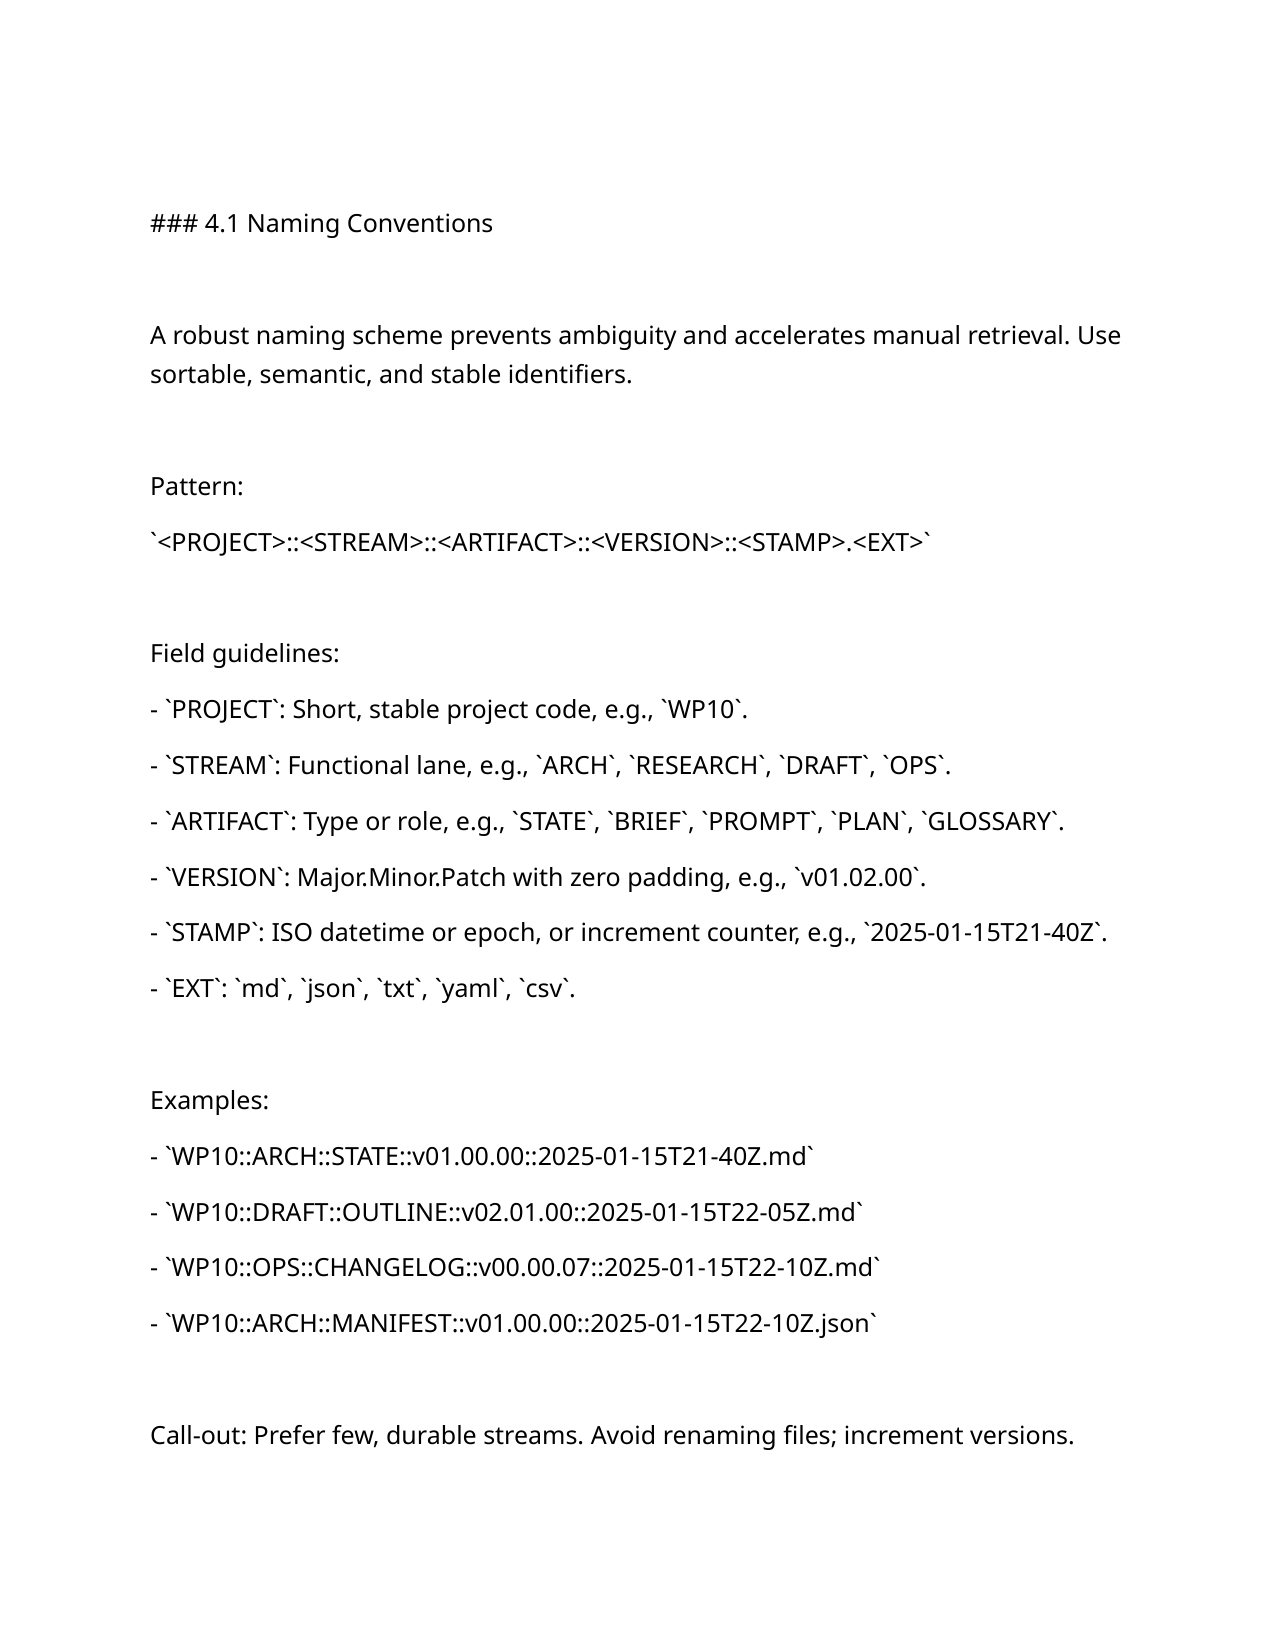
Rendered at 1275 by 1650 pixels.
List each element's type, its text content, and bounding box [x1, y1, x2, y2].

text - `WP10::DRAFT::OUTLINE::v02.01.00::2025-01-15T22-05Z.md` [150, 1194, 1125, 1228]
text - `EXT`: `md`, `json`, `txt`, `yaml`, `csv`. [150, 971, 1125, 1005]
text Field guidelines: [150, 636, 1125, 670]
text - `STAMP`: ISO datetime or epoch, or increment counter, e.g., `2025-01-15T21-40Z`. [150, 915, 1125, 949]
text `<PROJECT>::<STREAM>::<ARTIFACT>::<VERSION>::<STAMP>.<EXT>` [150, 524, 1125, 558]
text - `VERSION`: Major.Minor.Patch with zero padding, e.g., `v01.02.00`. [150, 859, 1125, 893]
text A robust naming scheme prevents ambiguity and accelerates manual retrieval. Use sortable, semantic, and stable identifiers. [150, 317, 1125, 391]
text - `STREAM`: Functional lane, e.g., `ARCH`, `RESEARCH`, `DRAFT`, `OPS`. [150, 747, 1125, 782]
text - `PROJECT`: Short, stable project code, e.g., `WP10`. [150, 692, 1125, 726]
text - `ARTIFACT`: Type or role, e.g., `STATE`, `BRIEF`, `PROMPT`, `PLAN`, `GLOSSARY`. [150, 803, 1125, 837]
text Pattern: [150, 468, 1125, 502]
text Call-out: Prefer few, durable streams. Avoid renaming files; increment versions. [150, 1417, 1125, 1452]
text Examples: [150, 1082, 1125, 1117]
text - `WP10::ARCH::STATE::v01.00.00::2025-01-15T21-40Z.md` [150, 1138, 1125, 1172]
text - `WP10::OPS::CHANGELOG::v00.00.07::2025-01-15T22-10Z.md` [150, 1250, 1125, 1284]
text - `WP10::ARCH::MANIFEST::v01.00.00::2025-01-15T22-10Z.json` [150, 1306, 1125, 1340]
text ### 4.1 Naming Conventions [150, 206, 1125, 240]
